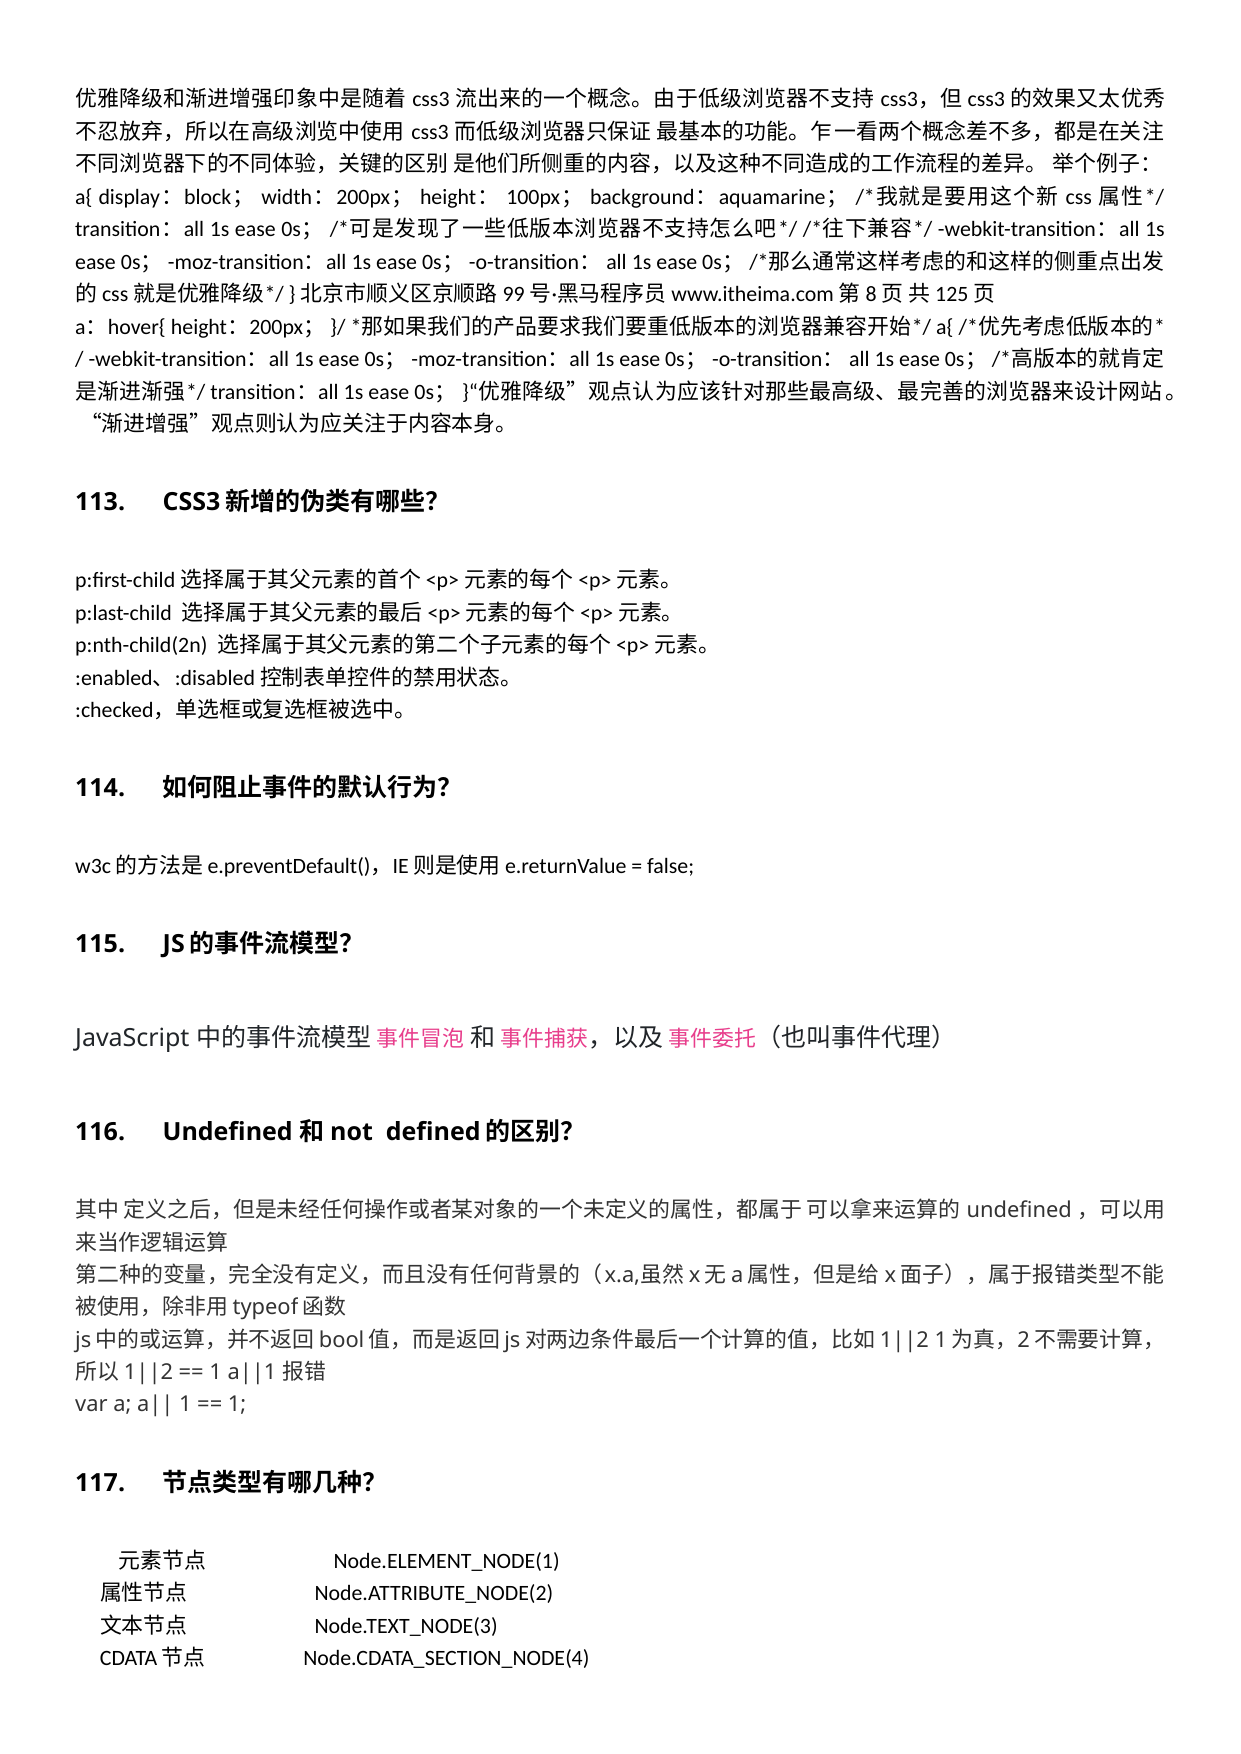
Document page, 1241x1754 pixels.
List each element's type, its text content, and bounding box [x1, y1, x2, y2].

text a：hover{ height：200px； }/ *那如果我们的产品要求我们要重低版本的浏览器兼容开始*/ a{ /*优先考虑低版本的*/ -webkit-transition：all 1s ease 0s； -moz-transition：all 1s ease 0s； -o-transition： all 1s ease 0s； /*高版本的就肯定是渐进渐强*/ transition：all 1s ease 0s； }“优雅降级”观点认为应该针对那些最高级、最完善的浏览器来设计网站。 “渐进增强”观点则认为应关注于内容本身。 [75, 308, 1165, 438]
subtitle CSS3新增的伪类有哪些？ [75, 467, 1165, 532]
text JavaScript 中的事件流模型 事件冒泡 和 事件捕获，以及 事件委托（也叫事件代理） [75, 1003, 1165, 1068]
text p:last-child 选择属于其父元素的最后 <p> 元素的每个 <p> 元素。 [75, 594, 1165, 627]
text 属性节点 Node.ATTRIBUTE_NODE(2) [75, 1575, 1165, 1607]
text 元素节点 Node.ELEMENT_NODE(1) [75, 1542, 1165, 1575]
text 其中 定义之后，但是未经任何操作或者某对象的一个未定义的属性，都属于 可以拿来运算的 undefined ，可以用来当作逻辑运算 第二种的变量，完全没有定义，而且没有任何背景的（x.a,虽然x无a属性，但是给x面子），属于报错类型不能被使用，除非用typeof函数 js中的或运算，并不返回bool值，而是返回js对两边条件最后一个计算的值，比如 1||2 1为真，2不需要计算，所以 1||2 == 1 a||1 报错 var a; a|| 1 == 1; [75, 1192, 1165, 1419]
text 文本节点 Node.TEXT_NODE(3) [75, 1607, 1165, 1640]
text 优雅降级和渐进增强印象中是随着 css3 流出来的一个概念。由于低级浏览器不支持 css3，但 css3 的效果又太优秀不忍放弃，所以在高级浏览中使用 css3 而低级浏览器只保证 最基本的功能。乍一看两个概念差不多，都是在关注不同浏览器下的不同体验，关键的区别 是他们所侧重的内容，以及这种不同造成的工作流程的差异。 举个例子： a{ display：block； width：200px； height： 100px； background：aquamarine； /*我就是要用这个新 css 属性*/ transition：all 1s ease 0s； /*可是发现了一些低版本浏览器不支持怎么吧*/ /*往下兼容*/ -webkit-transition：all 1s ease 0s； -moz-transition：all 1s ease 0s； -o-transition： all 1s ease 0s； /*那么通常这样考虑的和这样的侧重点出发的 css 就是优雅降级*/ } 北京市顺义区京顺路 99 号·黑马程序员 www.itheima.com 第 8 页 共 125 页 [75, 81, 1165, 308]
text w3c的方法是e.preventDefault()，IE则是使用e.returnValue = false; [75, 847, 1165, 880]
text :checked，单选框或复选框被选中。 [75, 692, 1165, 724]
subtitle JS的事件流模型？ [75, 909, 1165, 974]
text p:nth-child(2n) 选择属于其父元素的第二个子元素的每个 <p> 元素。 [75, 627, 1165, 659]
subtitle Undefined 和 not defined的区别？ [75, 1097, 1165, 1162]
text :enabled、:disabled 控制表单控件的禁用状态。 [75, 659, 1165, 692]
text p:first-child 选择属于其父元素的首个 <p> 元素的每个 <p> 元素。 [75, 562, 1165, 594]
subtitle 如何阻止事件的默认行为？ [75, 753, 1165, 818]
text CDATA节点 Node.CDATA_SECTION_NODE(4) [75, 1640, 1165, 1672]
subtitle 节点类型有哪几种？ [75, 1448, 1165, 1513]
